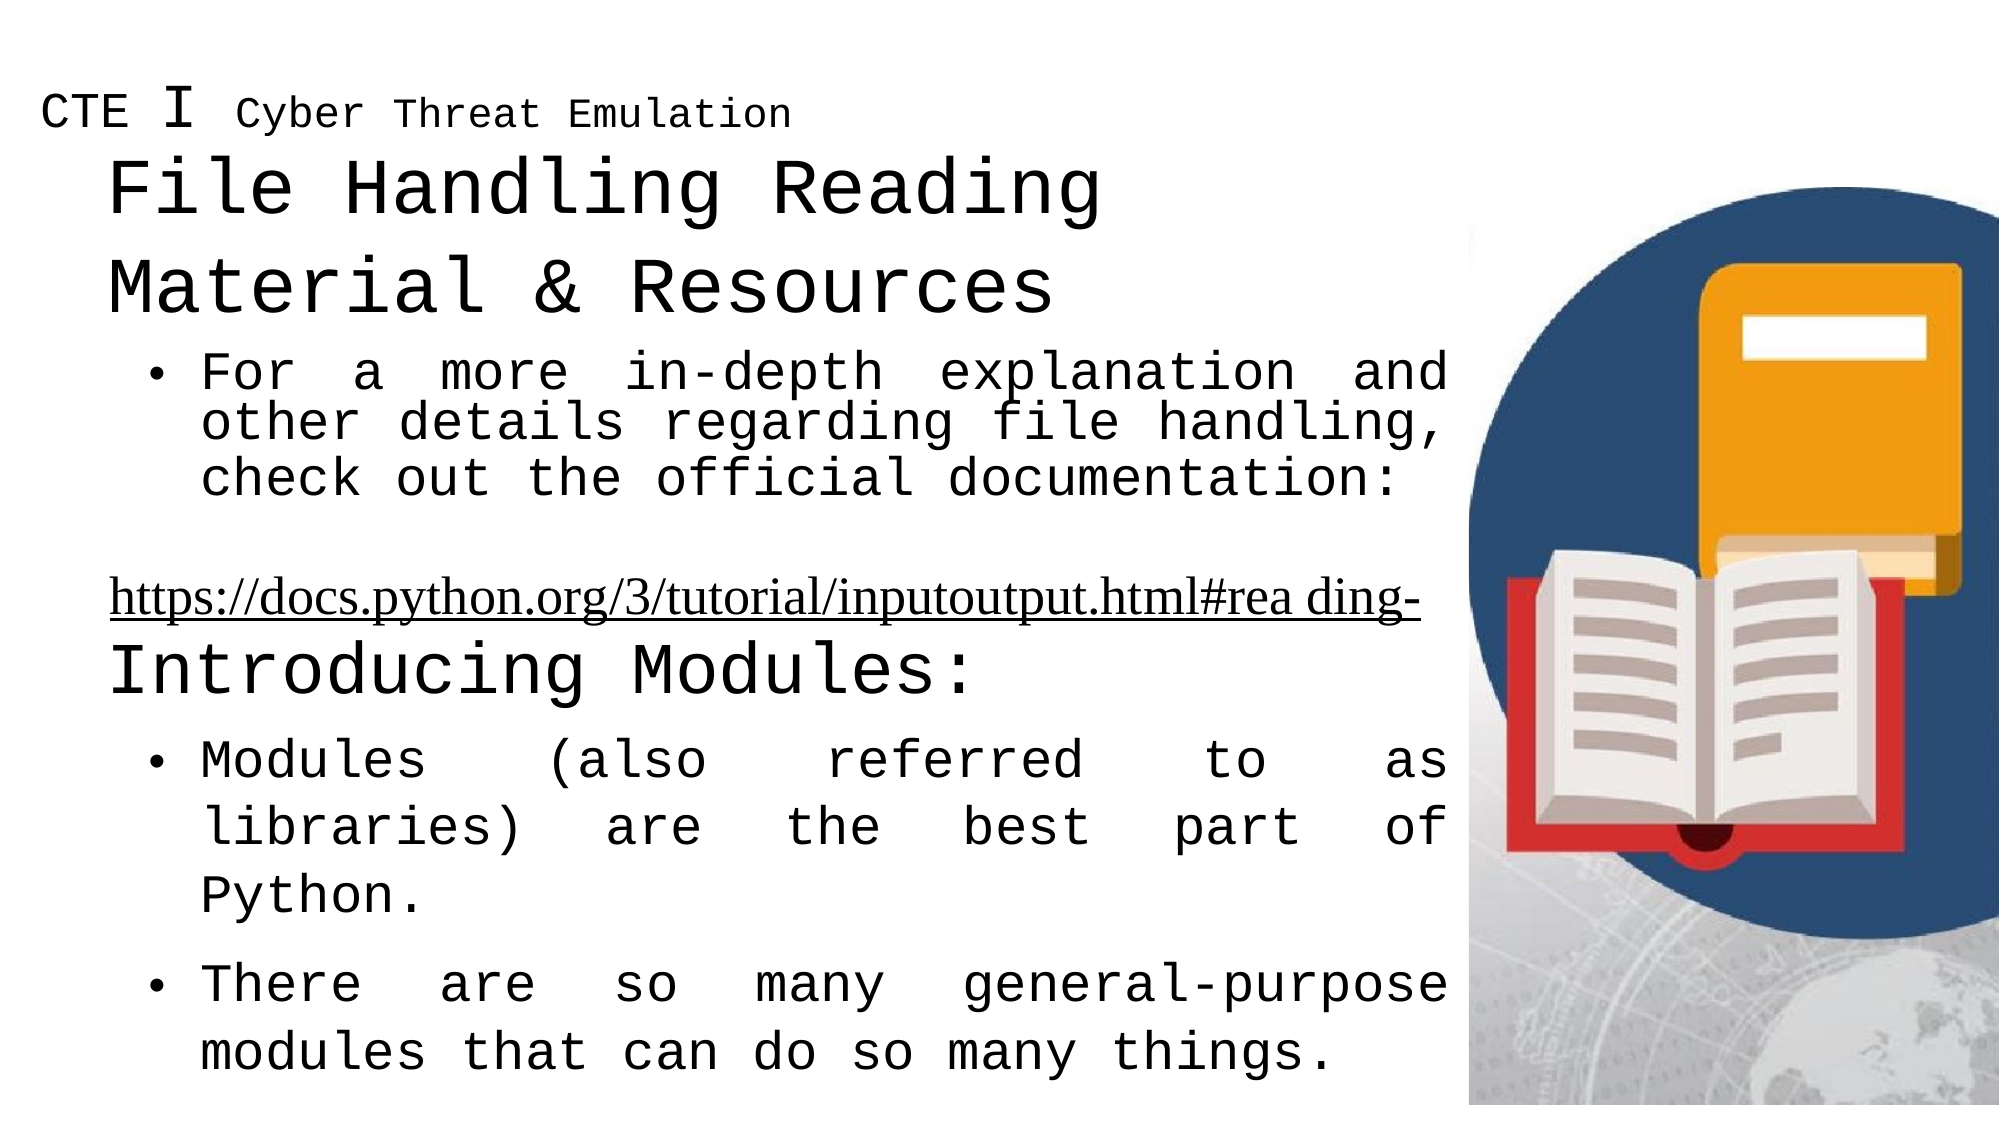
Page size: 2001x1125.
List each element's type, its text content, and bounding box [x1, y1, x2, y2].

text https://docs.python.org/3/tutorial/inputoutput.html#rea ding-and-writing-files [109, 564, 1468, 627]
subtitle File Handling Reading Material & Resources [106, 148, 1998, 336]
list For a more in-depth explanation and other details regarding file handling, check out the official documentation: [142, 346, 1468, 511]
picture [1468, 187, 1999, 1105]
list Modules (also referred to as libraries) are the best part of Python. [142, 732, 1468, 928]
list There are so many general-purpose modules that can do so many things. [142, 957, 1468, 1085]
text Introducing Modules: [106, 633, 1468, 716]
